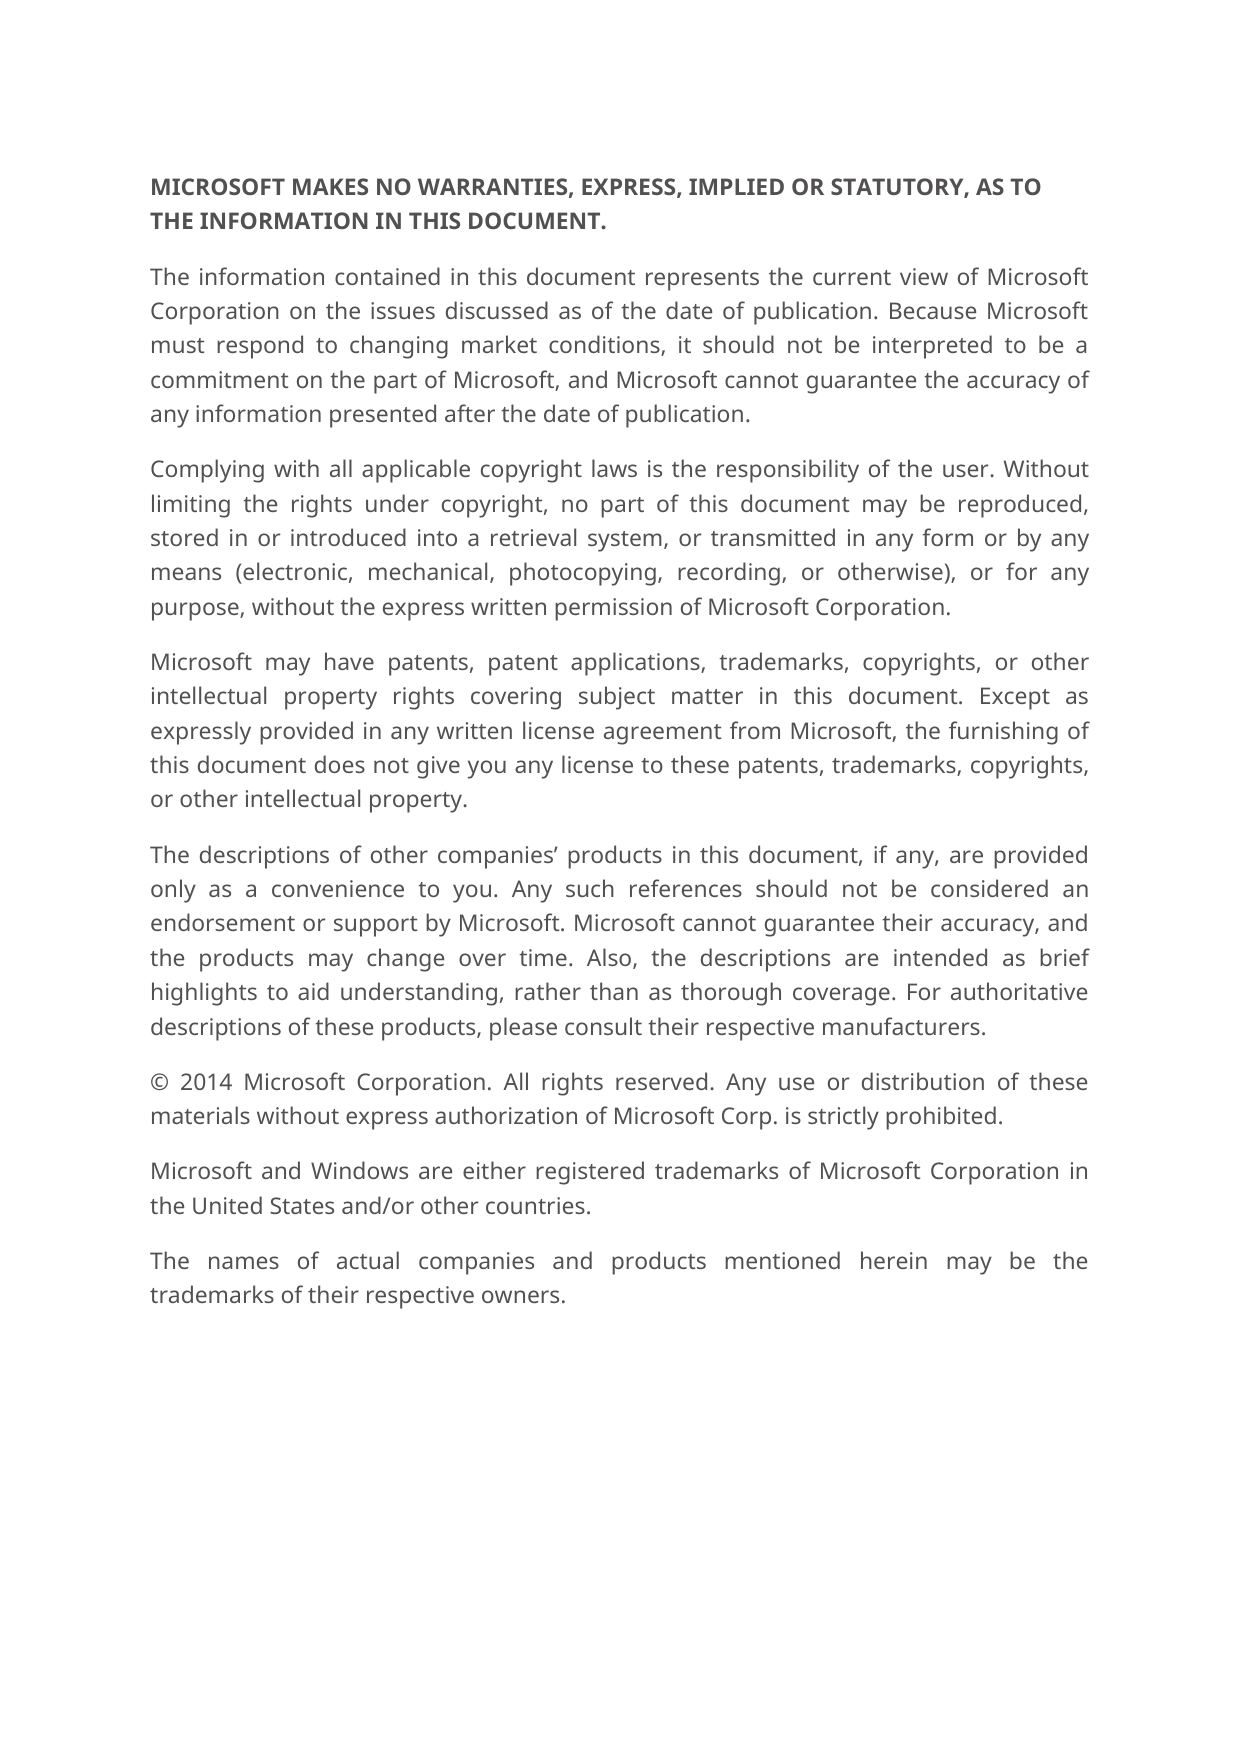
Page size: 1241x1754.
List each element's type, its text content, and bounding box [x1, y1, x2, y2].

text The descriptions of other companies’ products in this document, if any, are provided only as a convenience to you. Any such references should not be considered an endorsement or support by Microsoft. Microsoft cannot guarantee their accuracy, and the products may change over time. Also, the descriptions are intended as brief highlights to aid understanding, rather than as thorough coverage. For authoritative descriptions of these products, please consult their respective manufacturers. [150, 838, 1090, 1042]
text Complying with all applicable copyright laws is the responsibility of the user. Without limiting the rights under copyright, no part of this document may be reproduced, stored in or introduced into a retrieval system, or transmitted in any form or by any means (electronic, mechanical, photocopying, recording, or otherwise), or for any purpose, without the express written permission of Microsoft Corporation. [150, 453, 1090, 622]
text MICROSOFT MAKES NO WARRANTIES, EXPRESS, IMPLIED OR STATUTORY, AS TO THE INFORMATION IN THIS DOCUMENT. [150, 171, 1090, 236]
text © 2014 Microsoft Corporation. All rights reserved. Any use or distribution of these materials without express authorization of Microsoft Corp. is strictly prohibited. [150, 1066, 1090, 1131]
text The names of actual companies and products mentioned herein may be the trademarks of their respective owners. [150, 1245, 1090, 1310]
text Microsoft may have patents, patent applications, trademarks, copyrights, or other intellectual property rights covering subject matter in this document. Except as expressly provided in any written license agreement from Microsoft, the furnishing of this document does not give you any license to these patents, trademarks, copyrights, or other intellectual property. [150, 646, 1090, 814]
text Microsoft and Windows are either registered trademarks of Microsoft Corporation in the United States and/or other countries. [150, 1155, 1090, 1221]
text The information contained in this document represents the current view of Microsoft Corporation on the issues discussed as of the date of publication. Because Microsoft must respond to changing market conditions, it should not be interpreted to be a commitment on the part of Microsoft, and Microsoft cannot guarantee the accuracy of any information presented after the date of publication. [150, 260, 1090, 429]
